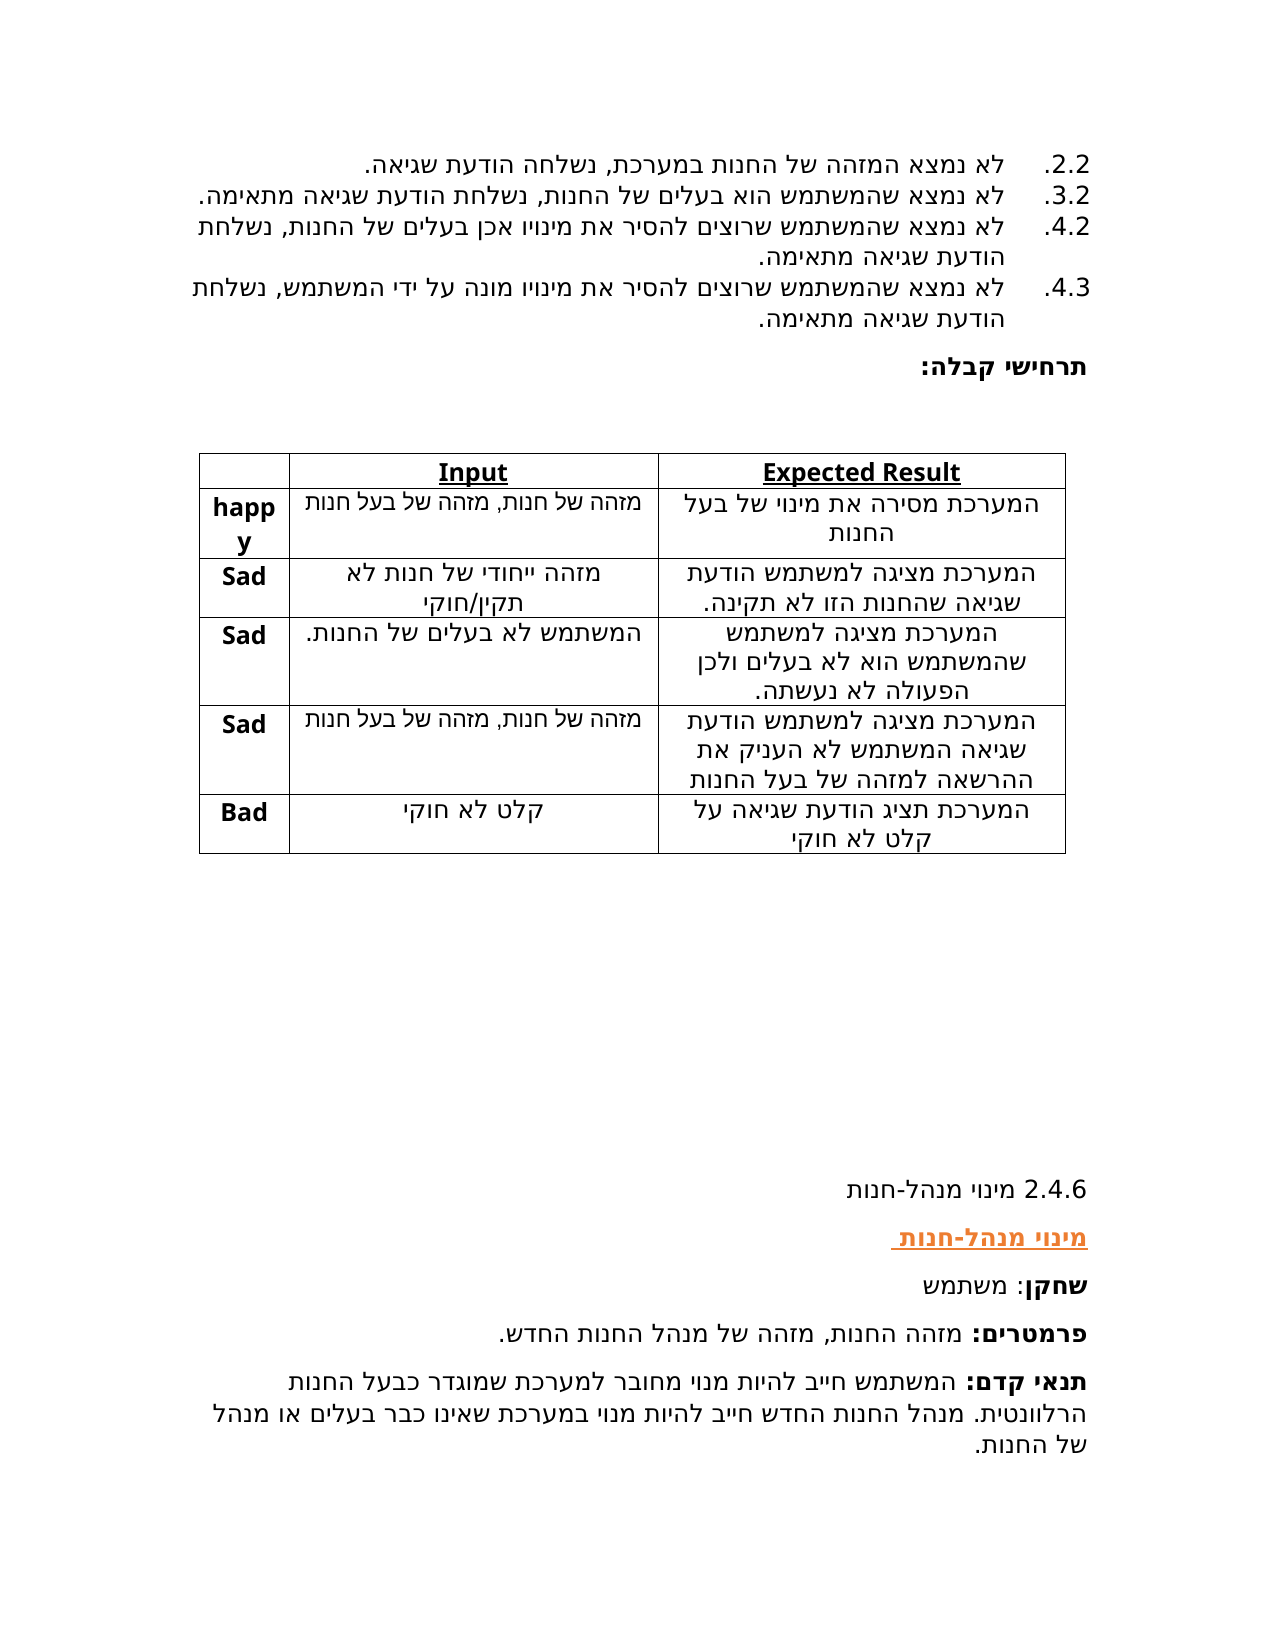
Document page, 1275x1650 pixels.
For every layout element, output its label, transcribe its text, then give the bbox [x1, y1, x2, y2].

text שחקן: משתמש [187, 1271, 1087, 1300]
table_header Input [290, 454, 658, 488]
text מינוי מנהל-חנות [187, 1223, 1087, 1252]
list לא נמצא המזהה של החנות במערכת, נשלחה הודעת שגיאה. [187, 150, 1043, 179]
table_cell המערכת תציג הודעת שגיאה על קלט לא חוקי [659, 795, 1065, 853]
table_cell Sad [200, 559, 289, 617]
table_cell המערכת מציגה למשתמש הודעת שגיאה המשתמש לא העניק את ההרשאה למזהה של בעל החנות [659, 706, 1065, 794]
table_header Expected Result [659, 454, 1065, 488]
text תרחישי קבלה: [187, 352, 1087, 381]
table_cell קלט לא חוקי [290, 795, 658, 853]
table_cell Sad [200, 706, 289, 794]
table_cell המערכת מציגה למשתמש שהמשתמש הוא לא בעלים ולכן הפעולה לא נעשתה. [659, 618, 1065, 705]
table_cell המערכת מסירה את מינוי של בעל החנות [659, 489, 1065, 557]
list לא נמצא שהמשתמש הוא בעלים של החנות, נשלחת הודעת שגיאה מתאימה. [187, 181, 1043, 210]
table_cell מזהה של חנות, מזהה של בעל חנות [290, 706, 658, 794]
table_cell המשתמש לא בעלים של החנות. [290, 618, 658, 705]
table_cell המערכת מציגה למשתמש הודעת שגיאה שהחנות הזו לא תקינה. [659, 559, 1065, 617]
text תנאי קדם: המשתמש חייב להיות מנוי מחובר למערכת שמוגדר כבעל החנות הרלוונטית. מנהל החנות החדש חייב להיות מנוי במערכת שאינו כבר בעלים או מנהל של החנות. [187, 1367, 1087, 1459]
text 2.4.6 מינוי מנהל-חנות [187, 1175, 1087, 1204]
table_cell Bad [200, 795, 289, 853]
table_cell מזהה ייחודי של חנות לא תקין/חוקי [290, 559, 658, 617]
list לא נמצא שהמשתמש שרוצים להסיר את מינויו אכן בעלים של החנות, נשלחת הודעת שגיאה מתאימה. [187, 212, 1043, 272]
table_cell Sad [200, 618, 289, 705]
table_cell happy [200, 489, 289, 557]
table_header [200, 454, 289, 488]
text פרמטרים: מזהה החנות, מזהה של מנהל החנות החדש. [187, 1319, 1087, 1348]
table_cell מזהה של חנות, מזהה של בעל חנות [290, 489, 658, 557]
list לא נמצא שהמשתמש שרוצים להסיר את מינויו מונה על ידי המשתמש, נשלחת הודעת שגיאה מתאימה. [187, 273, 1043, 333]
